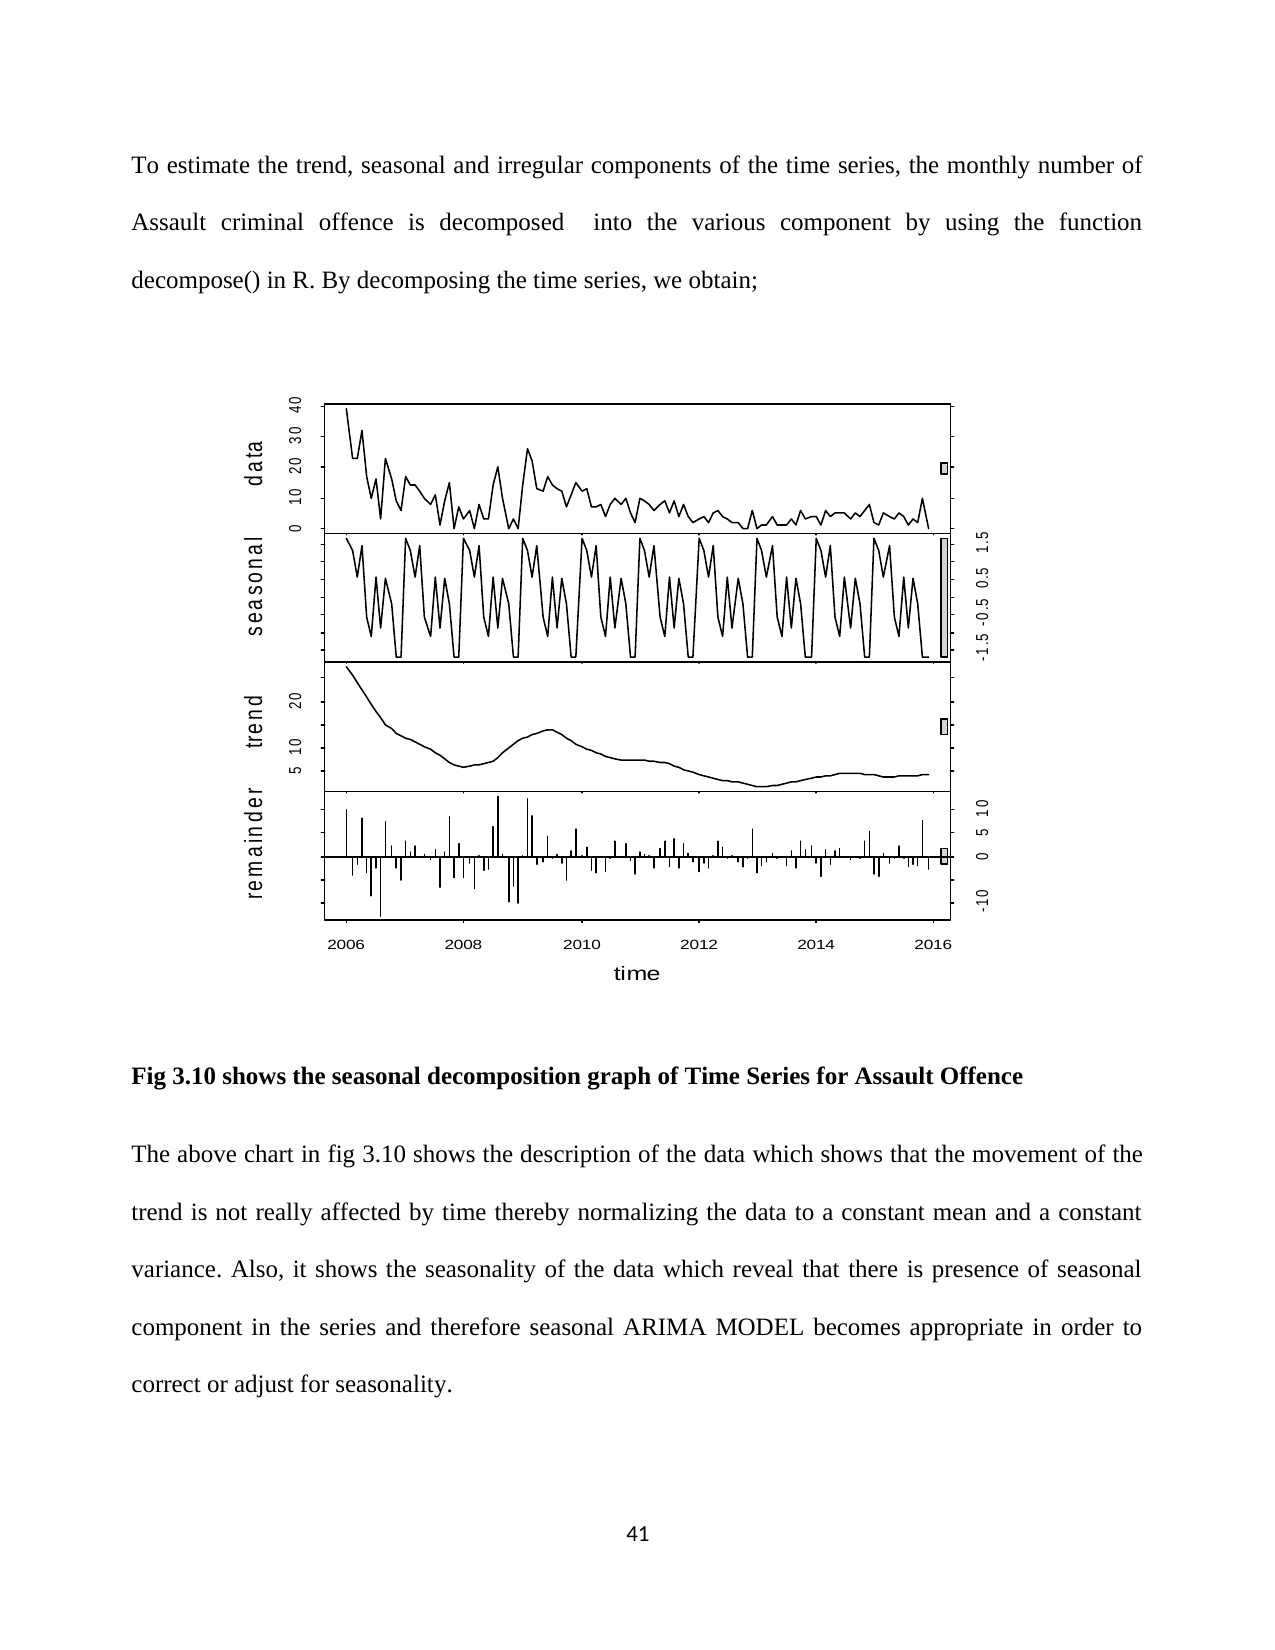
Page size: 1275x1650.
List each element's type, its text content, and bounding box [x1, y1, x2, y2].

text The above chart in fig 3.10 shows the description of the data which shows that the movement of the trend is not really affected by time thereby normalizing the data to a constant mean and a constant variance. Also, it shows the seasonality of the data which reveal that there is presence of seasonal component in the series and therefore seasonal ARIMA MODEL becomes appropriate in order to correct or adjust for seasonality. [131, 1139, 1144, 1398]
text Fig 3.10 shows the seasonal decomposition graph of Time Series for Assault Offence [131, 1061, 1144, 1089]
text To estimate the trend, seasonal and irregular components of the time series, the monthly number of Assault criminal offence is decomposed into the various component by using the function decompose() in R. By decomposing the time series, we obtain; [131, 150, 1144, 294]
